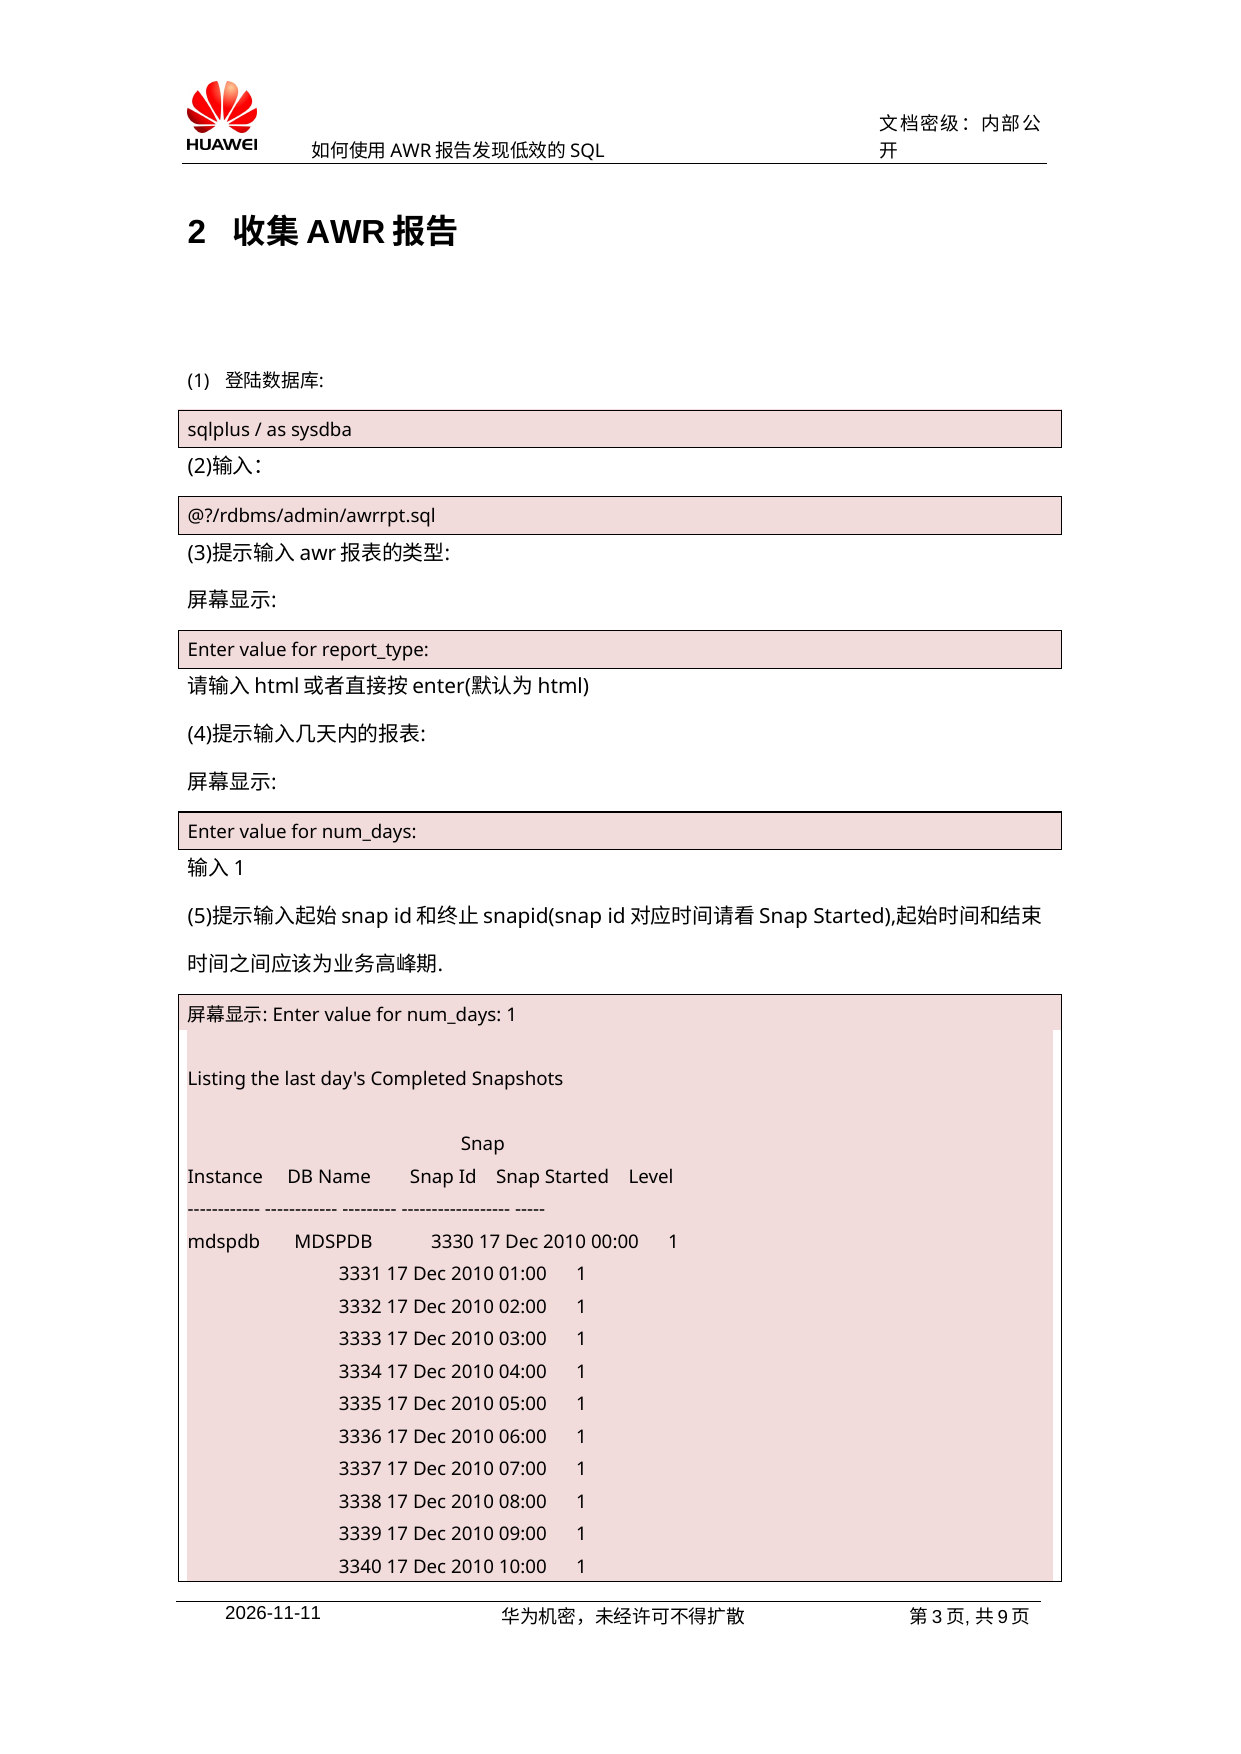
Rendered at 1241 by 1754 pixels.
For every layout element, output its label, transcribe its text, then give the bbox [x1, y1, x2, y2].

text (3)提示输入awr报表的类型: [187, 535, 1053, 567]
subtitle 收集AWR报告 [187, 196, 1053, 261]
text Instance DB Name Snap Id Snap Started Level [187, 1160, 1053, 1192]
text 输入1 [187, 850, 1053, 883]
text 请输入html或者直接按enter(默认为html) [187, 669, 1053, 701]
text (2)输入： [187, 448, 1053, 481]
text 3331 17 Dec 2010 01:00 1 [187, 1257, 1053, 1290]
text @?/rdbms/admin/awrrpt.sql [179, 497, 1061, 534]
text mdspdb MDSPDB 3330 17 Dec 2010 00:00 1 [187, 1225, 1053, 1257]
text Snap [187, 1127, 1053, 1160]
text 3335 17 Dec 2010 05:00 1 [187, 1387, 1053, 1420]
text 3340 17 Dec 2010 10:00 1 [187, 1550, 1053, 1581]
text ------------ ------------ --------- ------------------ ----- [187, 1192, 1053, 1225]
text 3338 17 Dec 2010 08:00 1 [187, 1485, 1053, 1517]
text (4)提示输入几天内的报表: [187, 716, 1053, 749]
text 3332 17 Dec 2010 02:00 1 [187, 1290, 1053, 1322]
text Enter value for num_days: [179, 813, 1061, 849]
text 3333 17 Dec 2010 03:00 1 [187, 1322, 1053, 1355]
picture [187, 81, 257, 150]
text 3336 17 Dec 2010 06:00 1 [187, 1420, 1053, 1452]
text 3334 17 Dec 2010 04:00 1 [187, 1355, 1053, 1387]
text 屏幕显示: Enter value for num_days: 1 [179, 995, 1061, 1030]
text sqlplus / as sysdba [179, 411, 1061, 447]
text (5)提示输入起始snap id和终止snapid(snap id对应时间请看Snap Started),起始时间和结束时间之间应该为业务高峰期. [187, 898, 1053, 979]
text 屏幕显示: [187, 764, 1053, 796]
list 登陆数据库: [187, 363, 1053, 396]
text 3339 17 Dec 2010 09:00 1 [187, 1517, 1053, 1550]
text 3337 17 Dec 2010 07:00 1 [187, 1452, 1053, 1485]
text Enter value for report_type: [179, 631, 1061, 668]
text Listing the last day's Completed Snapshots [187, 1062, 1053, 1095]
text 屏幕显示: [187, 582, 1053, 615]
